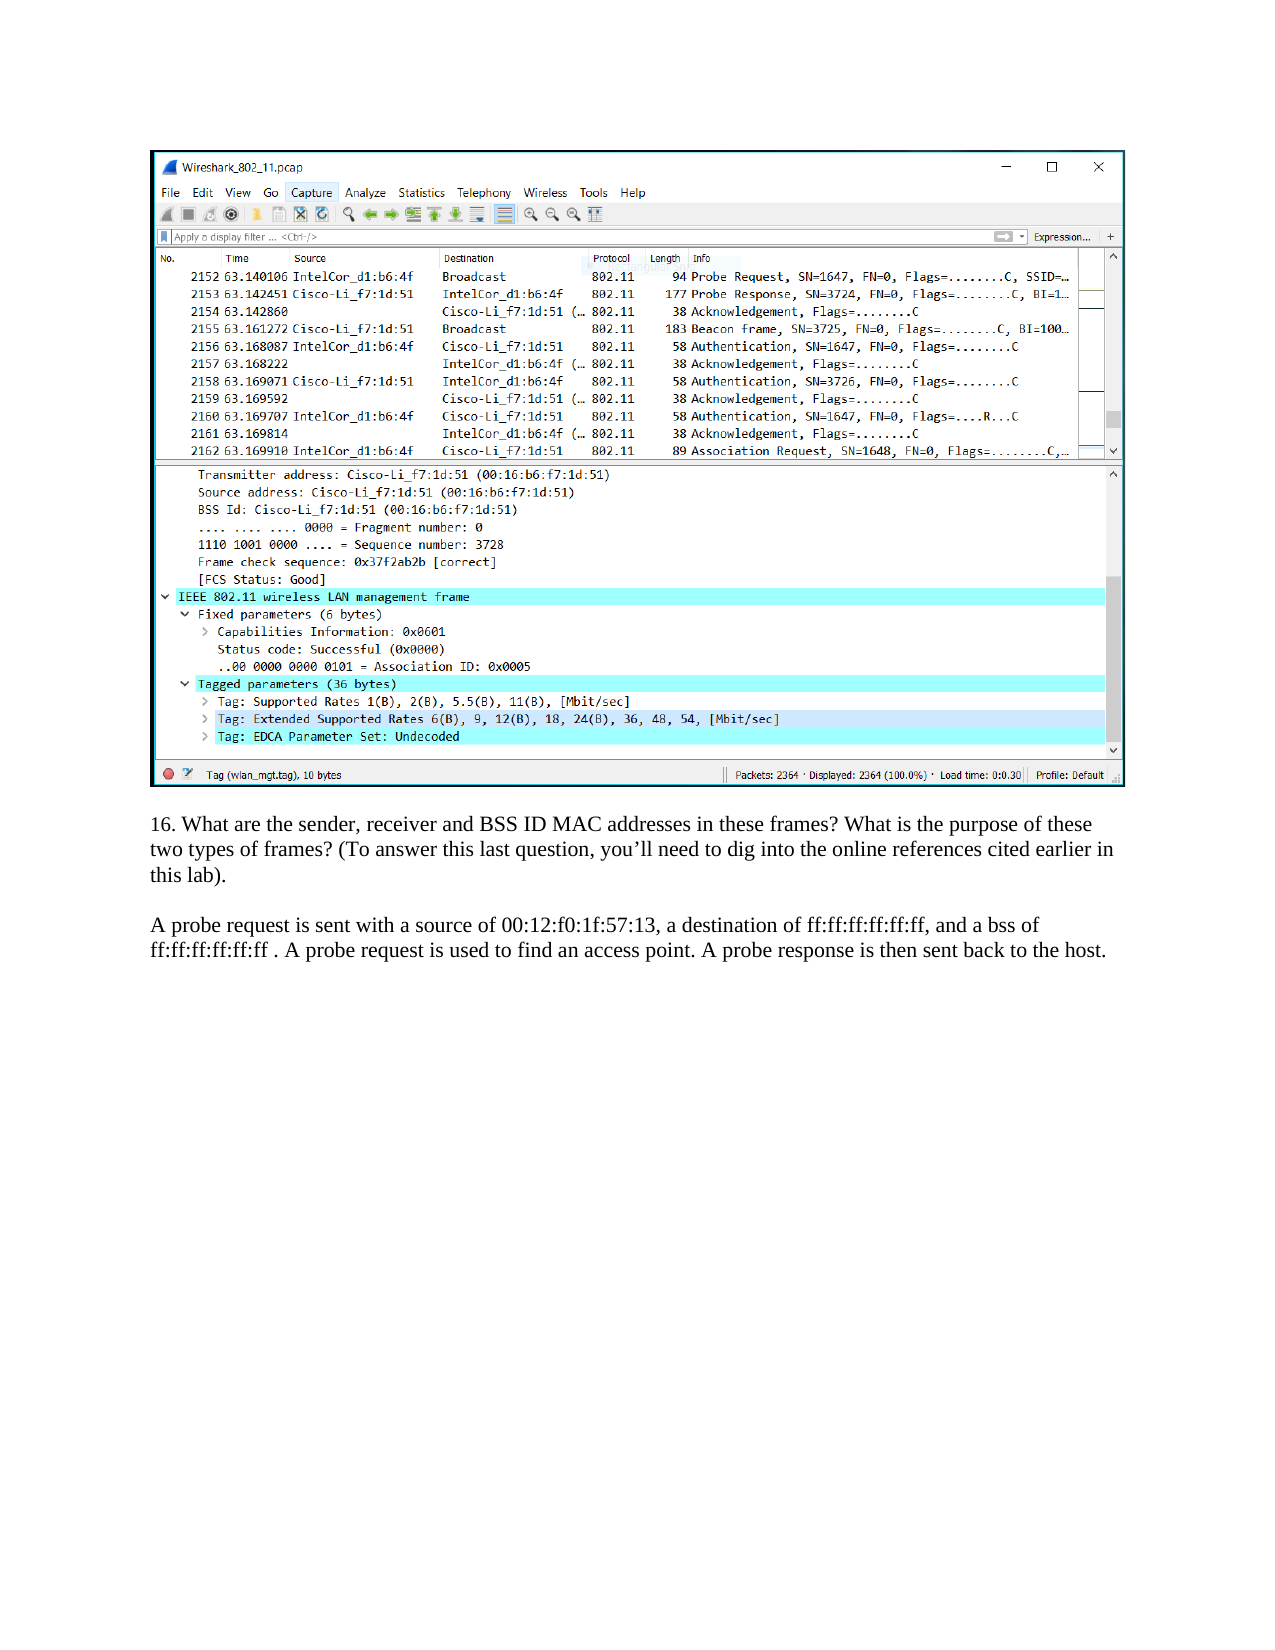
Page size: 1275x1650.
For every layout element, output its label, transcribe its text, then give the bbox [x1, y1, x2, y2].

picture [150, 150, 1125, 787]
text 16. What are the sender, receiver and BSS ID MAC addresses in these frames? What is the purpose of these two types of frames? (To answer this last question, you’ll need to dig into the online references cited earlier in this lab). [150, 811, 1125, 887]
text A probe request is sent with a source of 00:12:f0:1f:57:13, a destination of ff:ff:ff:ff:ff:ff, and a bss of ff:ff:ff:ff:ff:ff . A probe request is used to find an access point. A probe response is then sent back to the host. [150, 912, 1125, 962]
